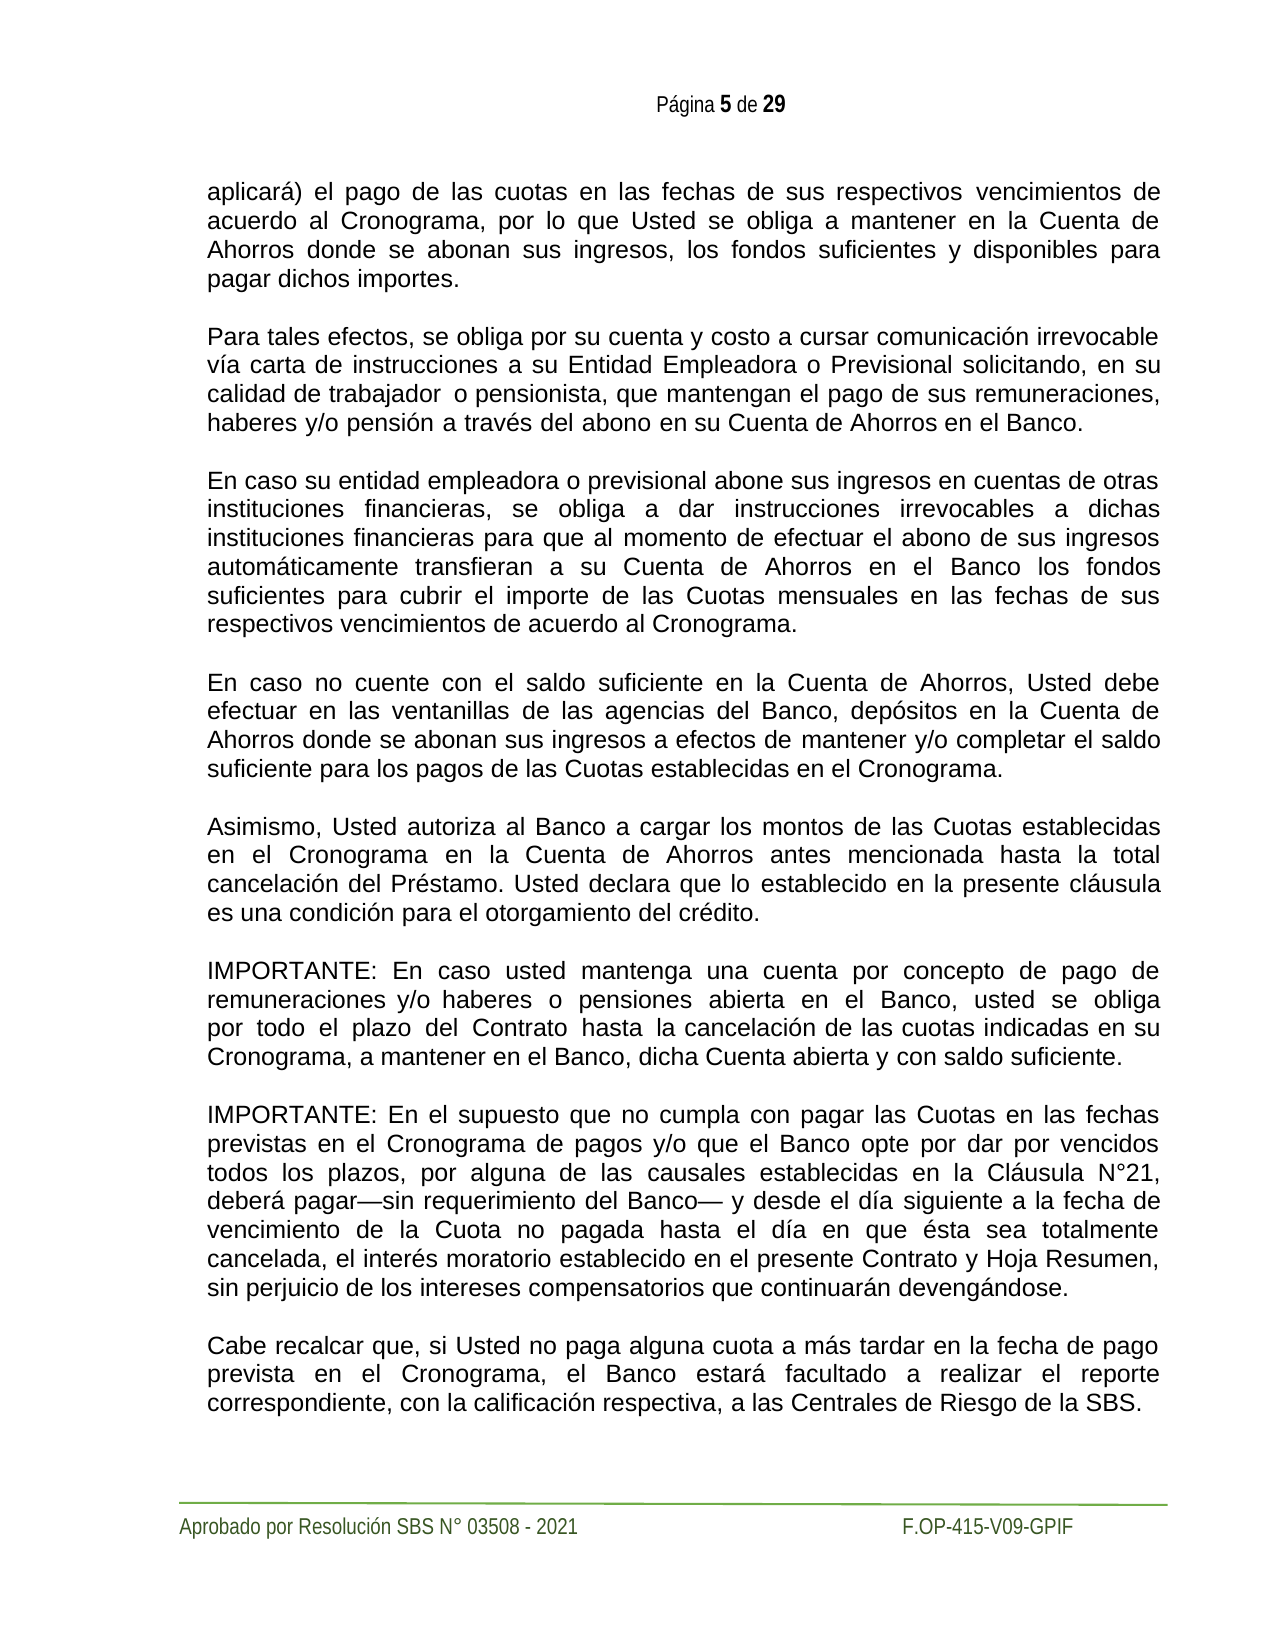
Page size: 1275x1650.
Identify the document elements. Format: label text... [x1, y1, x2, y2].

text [207, 177, 1161, 292]
text Para tales efectos, se obliga por su cuenta y costo a cursar comunicación irrevocable vía carta de instrucciones a su Entidad Empleadora o Previsional solicitando, en su calidad de trabajador o pensionista, que mantengan el pago de sus remuneraciones, haberes y/o pensión a través del abono en su Cuenta de Ahorros en el Banco. [207, 322, 1161, 437]
text Asimismo, Usted autoriza al Banco a cargar los montos de las Cuotas establecidas en el Cronograma en la Cuenta de Ahorros antes mencionada hasta la total cancelación del Préstamo. Usted declara que lo establecido en la presente cláusula es una condición para el otorgamiento del crédito. [207, 812, 1161, 927]
text IMPORTANTE: En el supuesto que no cumpla con pagar las Cuotas en las fechas previstas en el Cronograma de pagos y/o que el Banco opte por dar por vencidos todos los plazos, por alguna de las causales establecidas en la Cláusula N°21, deberá pagar—sin requerimiento del Banco— y desde el día siguiente a la fecha de vencimiento de la Cuota no pagada hasta el día en que ésta sea totalmente cancelada, el interés moratorio establecido en el presente Contrato y Hoja Resumen, sin perjuicio de los intereses compensatorios que continuarán devengándose. [207, 1100, 1161, 1301]
text En caso no cuente con el saldo suficiente en la Cuenta de Ahorros, Usted debe efectuar en las ventanillas de las agencias del Banco, depósitos en la Cuenta de Ahorros donde se abonan sus ingresos a efectos de mantener y/o completar el saldo suficiente para los pagos de las Cuotas establecidas en el Cronograma. [207, 667, 1161, 782]
text IMPORTANTE: En caso usted mantenga una cuenta por concepto de pago de remuneraciones y/o haberes o pensiones abierta en el Banco, usted se obliga por todo el plazo del Contrato hasta la cancelación de las cuotas indicadas en su Cronograma, a mantener en el Banco, dicha Cuenta abierta y con saldo suficiente. [207, 956, 1161, 1071]
text Cabe recalcar que, si Usted no paga alguna cuota a más tardar en la fecha de pago prevista en el Cronograma, el Banco estará facultado a realizar el reporte correspondiente, con la calificación respectiva, a las Centrales de Riesgo de la SBS. [207, 1331, 1161, 1417]
text En caso su entidad empleadora o previsional abone sus ingresos en cuentas de otras instituciones financieras, se obliga a dar instrucciones irrevocables a dichas instituciones financieras para que al momento de efectuar el abono de sus ingresos automáticamente transfieran a su Cuenta de Ahorros en el Banco los fondos suficientes para cubrir el importe de las Cuotas mensuales en las fechas de sus respectivos vencimientos de acuerdo al Cronograma. [207, 466, 1161, 638]
